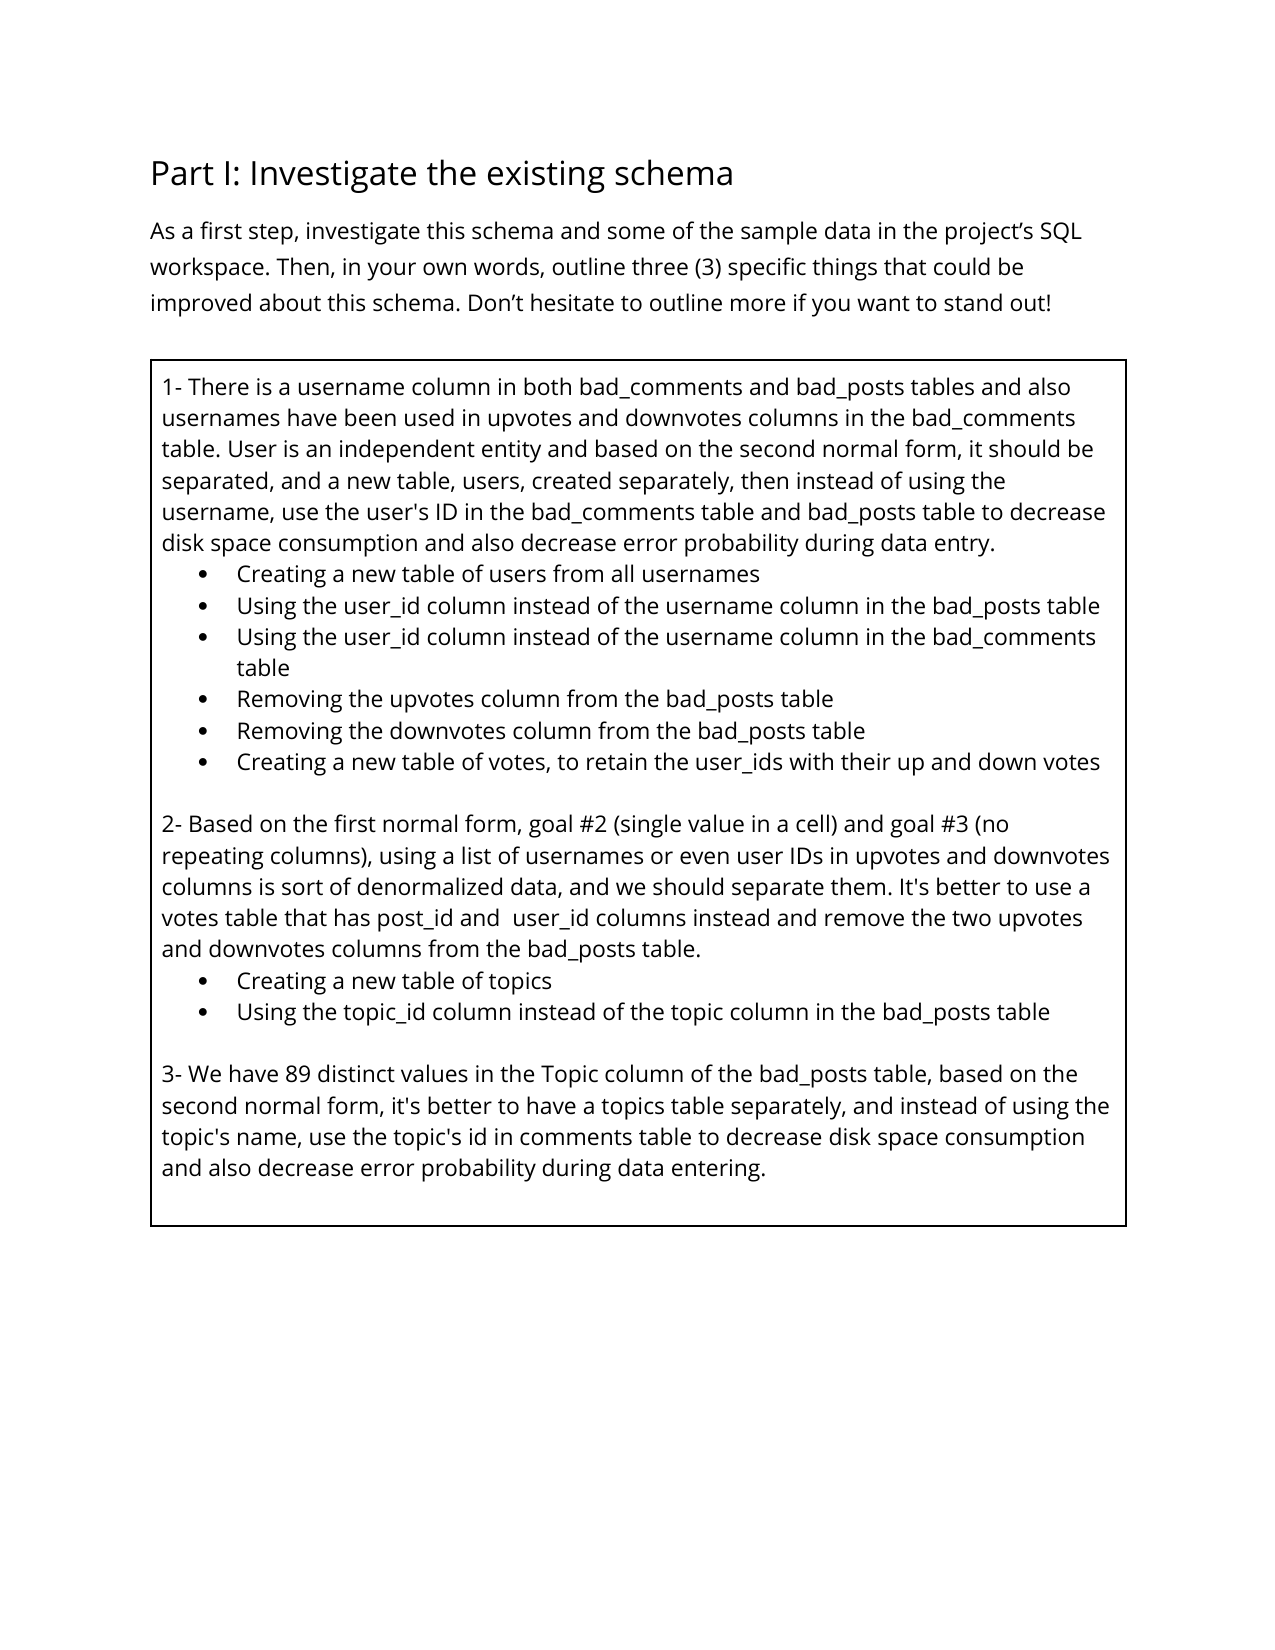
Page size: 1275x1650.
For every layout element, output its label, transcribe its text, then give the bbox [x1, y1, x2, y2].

text As a first step, investigate this schema and some of the sample data in the project’s SQL workspace. Then, in your own words, outline three (3) specific things that could be improved about this schema. Don’t hesitate to outline more if you want to stand out! [150, 215, 1125, 318]
table_header 1- There is a username column in both bad_comments and bad_posts tables and also usernames have been used in upvotes and downvotes columns in the bad_comments table. User is an independent entity and based on the second normal form, it should be separated, and a new table, users, created separately, then instead of using the username, use the user's ID in the bad_comments table and bad_posts table to decrease disk space consumption and also decrease error probability during data entry. Creating a new table of users from all usernames Using the user_id column instead of the username column in the bad_posts table Using the user_id column instead of the username column in the bad_comments table Removing the upvotes column from the bad_posts table Removing the downvotes column from the bad_posts table Creating a new table of votes, to retain the user_ids with their up and down votes 2- Based on the first normal form, goal #2 (single value in a cell) and goal #3 (no repeating columns), using a list of usernames or even user IDs in upvotes and downvotes columns is sort of denormalized data, and we should separate them. It's better to use a votes table that has post_id and user_id columns instead and remove the two upvotes and downvotes columns from the bad_posts table. Creating a new table of topics Using the topic_id column instead of the topic column in the bad_posts table 3- We have 89 distinct values in the Topic column of the bad_posts table, based on the second normal form, it's better to have a topics table separately, and instead of using the topic's name, use the topic's id in comments table to decrease disk space consumption and also decrease error probability during data entering. [152, 361, 1125, 1225]
subtitle Part I: Investigate the existing schema [150, 150, 1125, 195]
